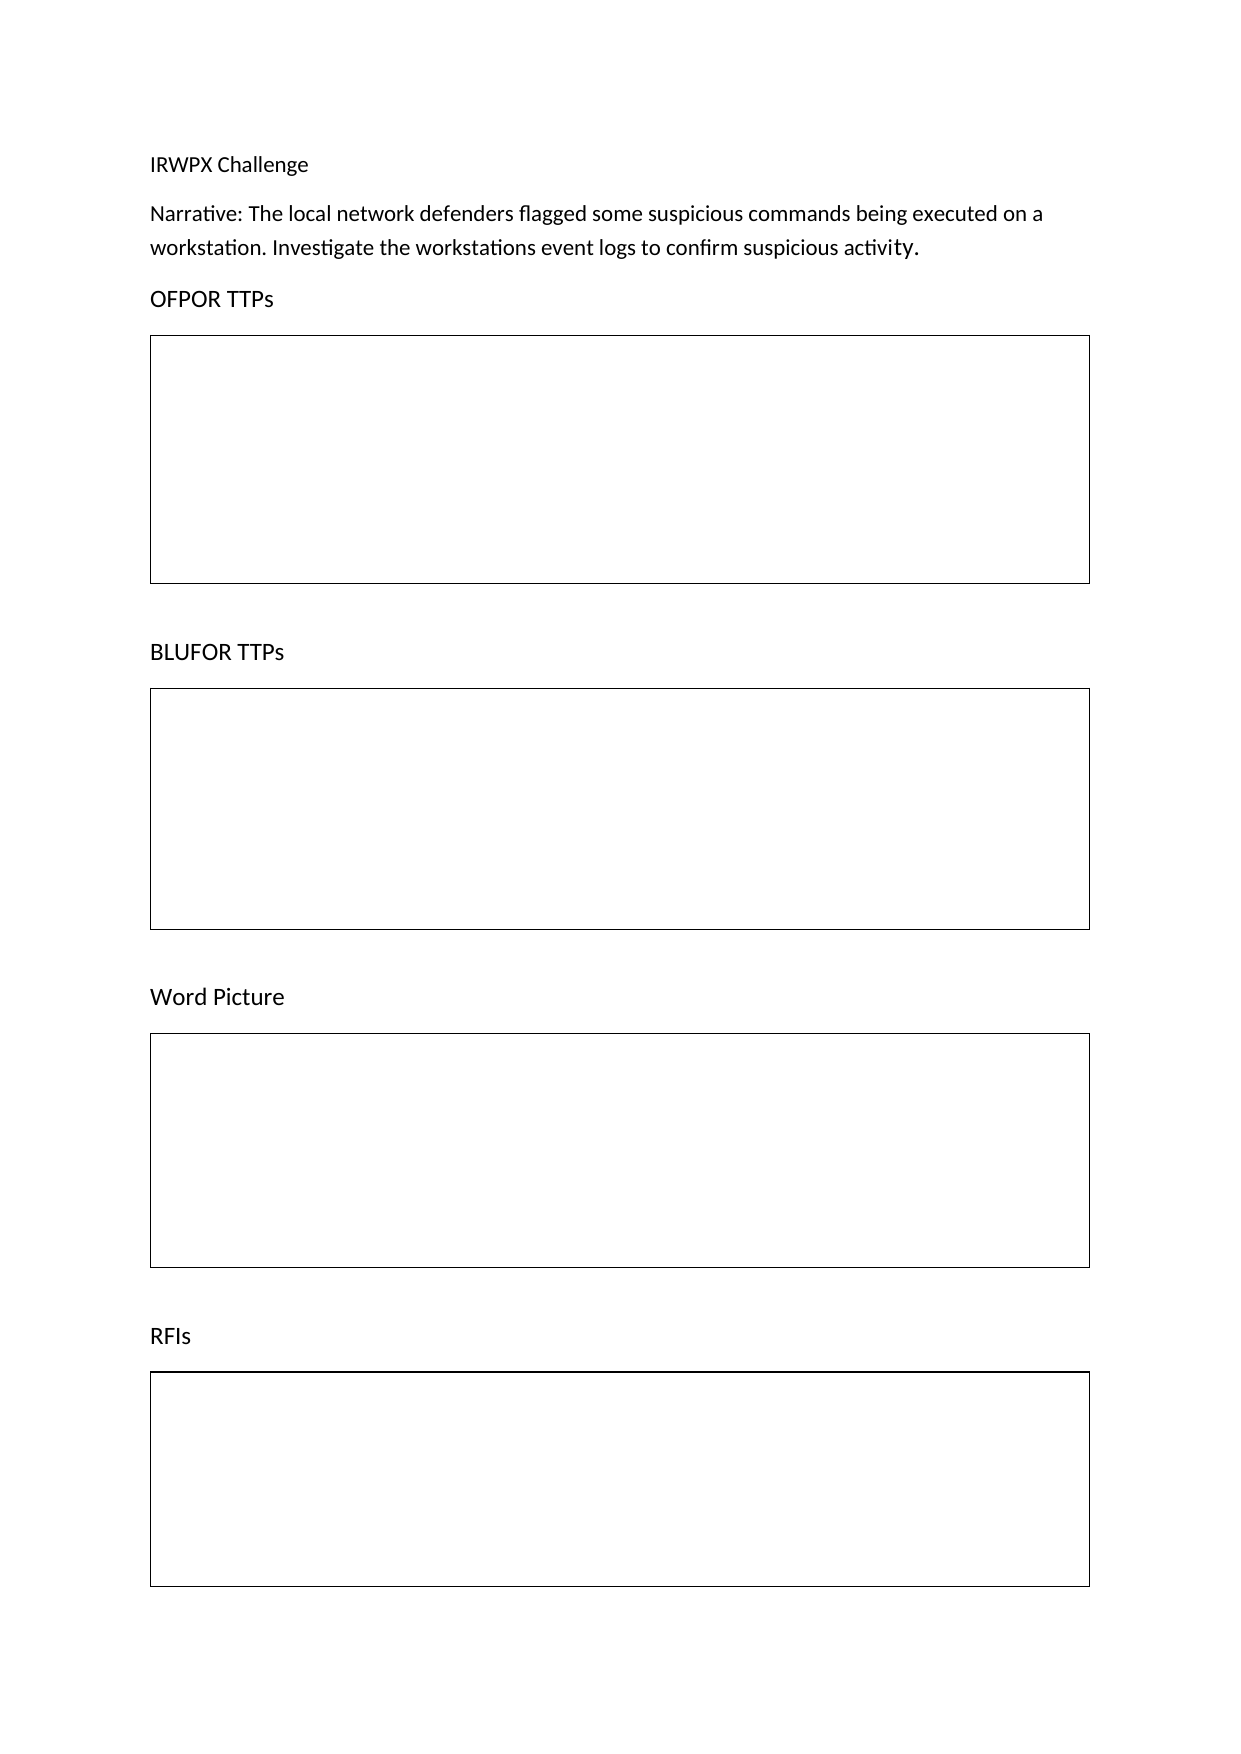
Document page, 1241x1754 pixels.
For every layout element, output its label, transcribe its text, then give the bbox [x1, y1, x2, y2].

table_header [151, 1373, 1089, 1586]
text RFIs [150, 1320, 1090, 1350]
text Word Picture [150, 981, 1090, 1012]
text BLUFOR TTPs [150, 636, 1090, 666]
text IRWPX Challenge [150, 150, 1090, 178]
table_header [151, 689, 1089, 929]
text OFPOR TTPs [150, 283, 1090, 313]
text Narrative: The local network defenders flagged some suspicious commands being executed on a workstation. Investigate the workstations event logs to confirm suspicious activity. [150, 199, 1090, 262]
table_header [151, 1034, 1089, 1267]
table_header [151, 336, 1089, 583]
